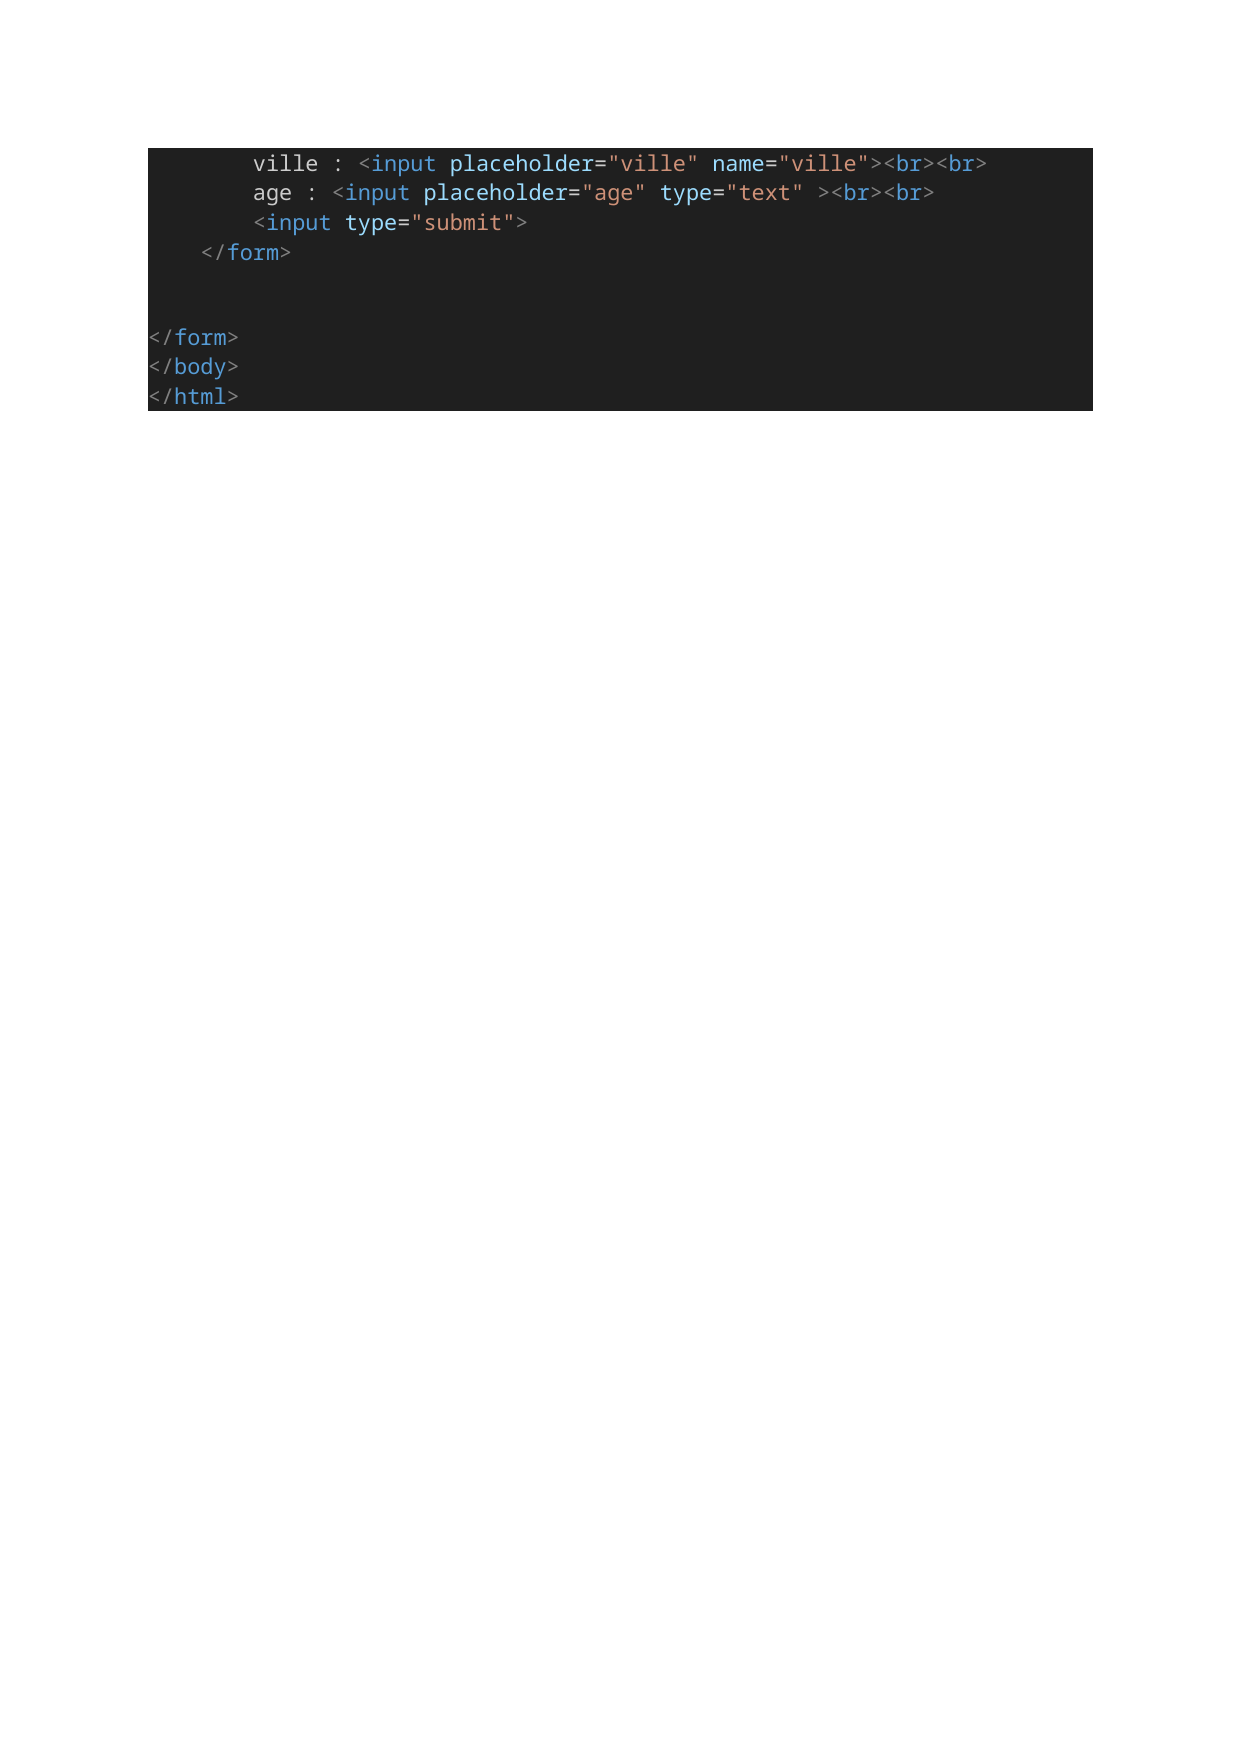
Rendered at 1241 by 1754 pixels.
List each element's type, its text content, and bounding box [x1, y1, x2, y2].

text age : <input placeholder="age" type="text" ><br><br> [148, 177, 1093, 207]
text </form> [148, 237, 1093, 267]
text <input type="submit"> [148, 207, 1093, 237]
text ville : <input placeholder="ville" name="ville"><br><br> [148, 148, 1093, 177]
text </body> [148, 351, 1093, 381]
text </html> [148, 381, 1093, 411]
text </form> [148, 322, 1093, 351]
